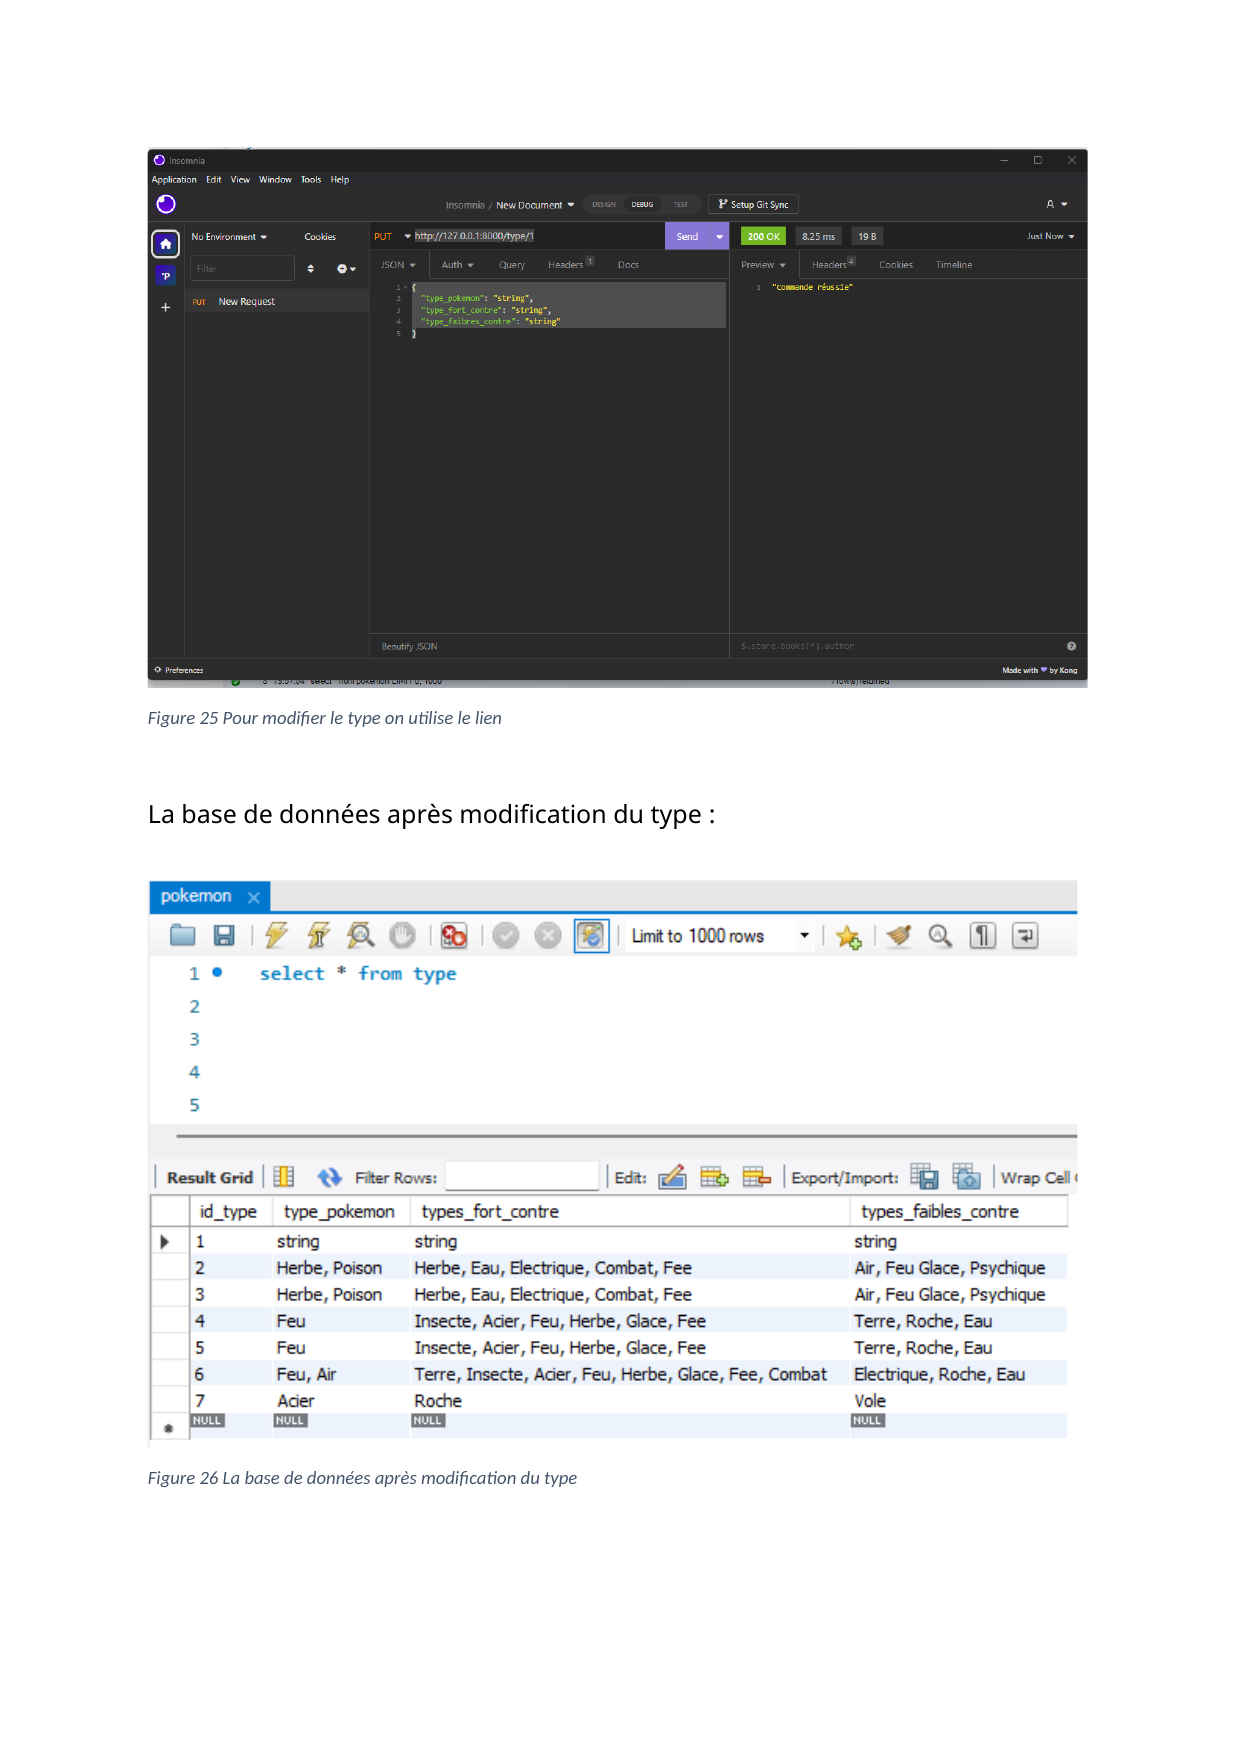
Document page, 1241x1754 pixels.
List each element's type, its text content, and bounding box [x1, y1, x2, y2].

picture [147, 880, 1078, 1448]
subtitle La base de données après modification du type : [148, 797, 1093, 831]
picture [147, 147, 1088, 688]
